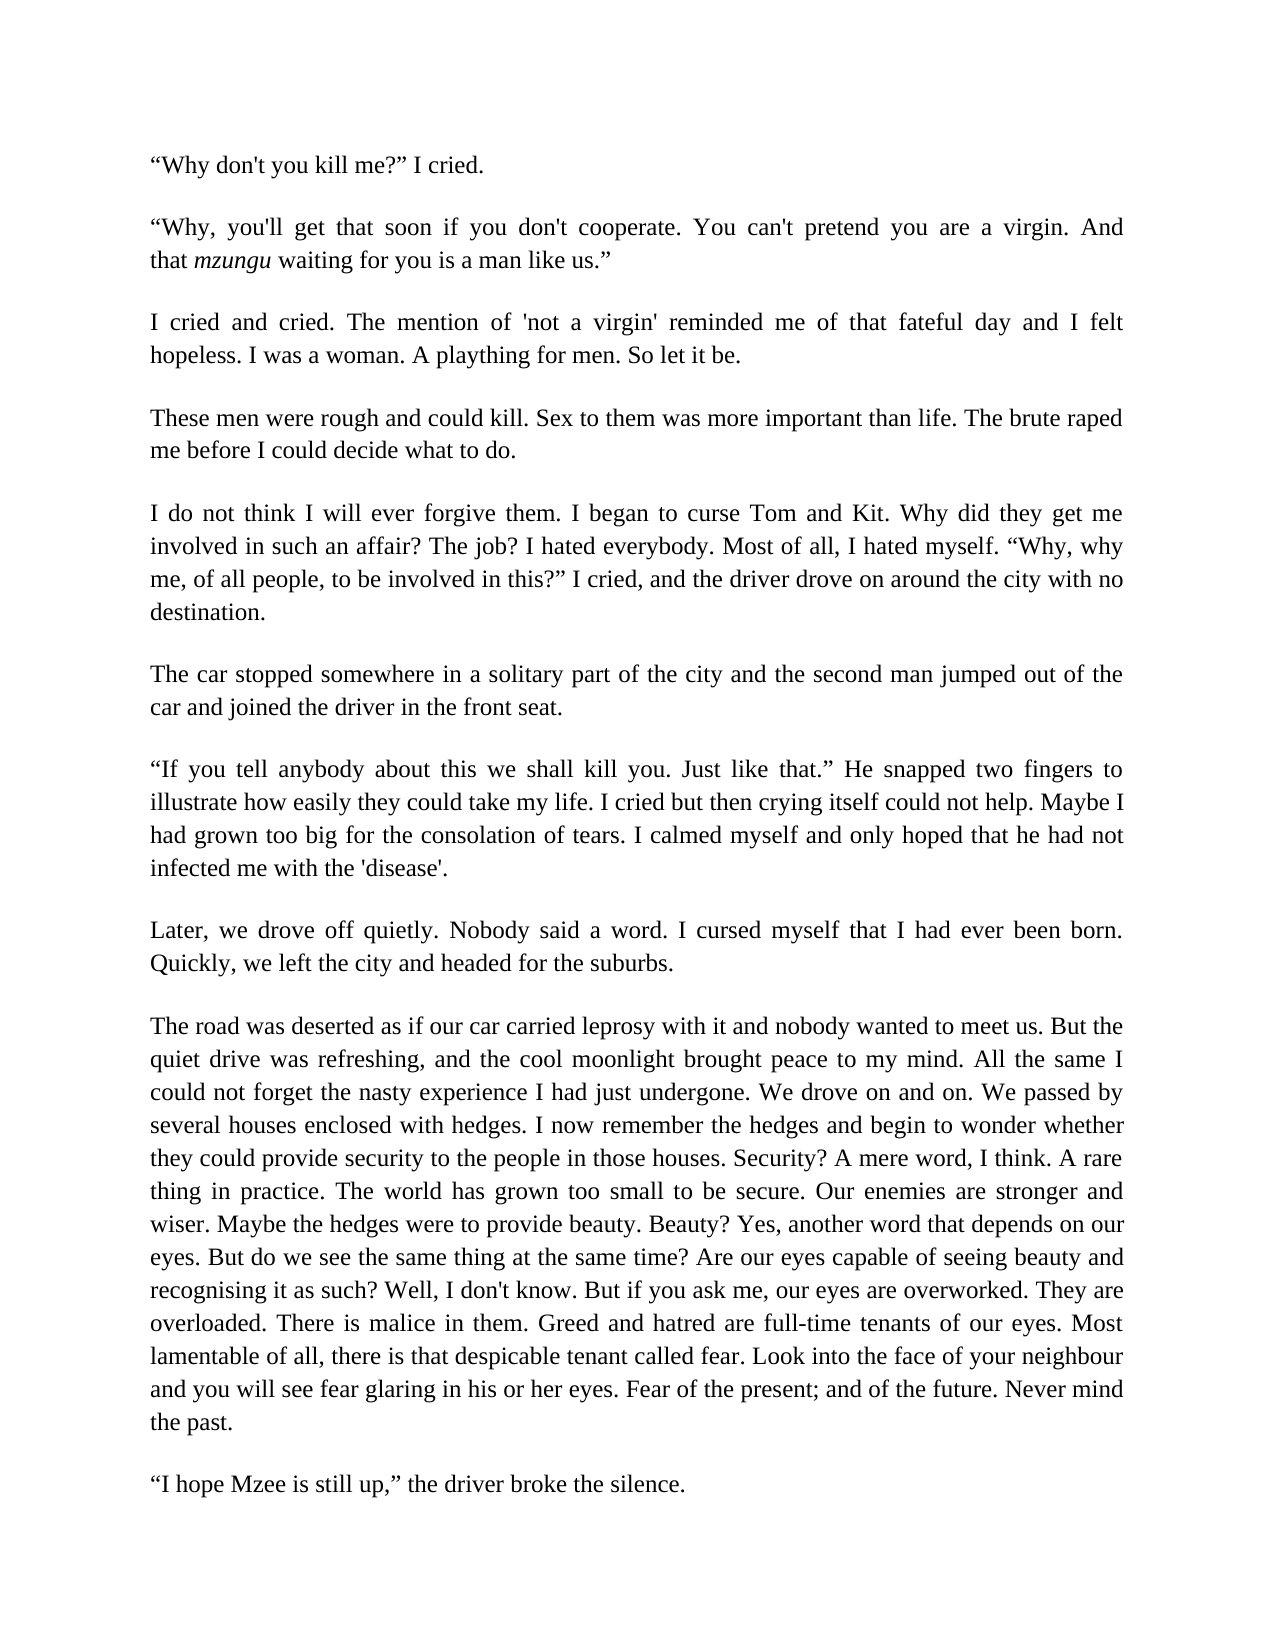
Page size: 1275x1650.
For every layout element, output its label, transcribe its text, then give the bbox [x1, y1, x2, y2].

text Later, we drove off quietly. Nobody said a word. I cursed myself that I had ever been born. Quickly, we left the city and headed for the suburbs. [150, 916, 1125, 977]
text The road was deserted as if our car carried leprosy with it and nobody wanted to meet us. But the quiet drive was refreshing, and the cool moonlight brought peace to my mind. All the same I could not forget the nasty experience I had just undergone. We drove on and on. We passed by several houses enclosed with hedges. I now remember the hedges and begin to wonder whether they could provide security to the people in those houses. Security? A mere word, I think. A rare thing in practice. The world has grown too small to be secure. Our enemies are stronger and wiser. Maybe the hedges were to provide beauty. Beauty? Yes, another word that depends on our eyes. But do we see the same thing at the same time? Are our eyes capable of seeing beauty and recognising it as such? Well, I don't know. But if you ask me, our eyes are overworked. They are overloaded. There is malice in them. Greed and hatred are full-time tenants of our eyes. Most lamentable of all, there is that despicable tenant called fear. Look into the face of your neighbour and you will see fear glaring in his or her eyes. Fear of the present; and of the future. Never mind the past. [150, 1011, 1125, 1436]
text The car stopped somewhere in a solitary part of the city and the second man jumped out of the car and joined the driver in the front seat. [150, 659, 1125, 721]
text These men were rough and could kill. Sex to them was more important than life. The brute raped me before I could decide what to do. [150, 403, 1125, 464]
text I do not think I will ever forgive them. I began to curse Tom and Kit. Why did they get me involved in such an affair? The job? I hated everybody. Most of all, I hated myself. “Why, why me, of all people, to be involved in this?” I cried, and the driver drove on around the city with no destination. [150, 498, 1125, 626]
text “Why, you'll get that soon if you don't cooperate. You can't pretend you are a virgin. And that mzungu waiting for you is a man like us.” [150, 212, 1125, 274]
text “Why don't you kill me?” I cried. [150, 150, 1125, 179]
text “I hope Mzee is still up,” the driver broke the silence. [150, 1469, 1125, 1498]
text “If you tell anybody about this we shall kill you. Just like that.” He snapped two fingers to illustrate how easily they could take my life. I cried but then crying itself could not help. Maybe I had grown too big for the consolation of tears. I calmed myself and only hoped that he had not infected me with the 'disease'. [150, 754, 1125, 882]
text I cried and cried. The mention of 'not a virgin' reminded me of that fateful day and I felt hopeless. I was a woman. A plaything for men. So let it be. [150, 307, 1125, 369]
